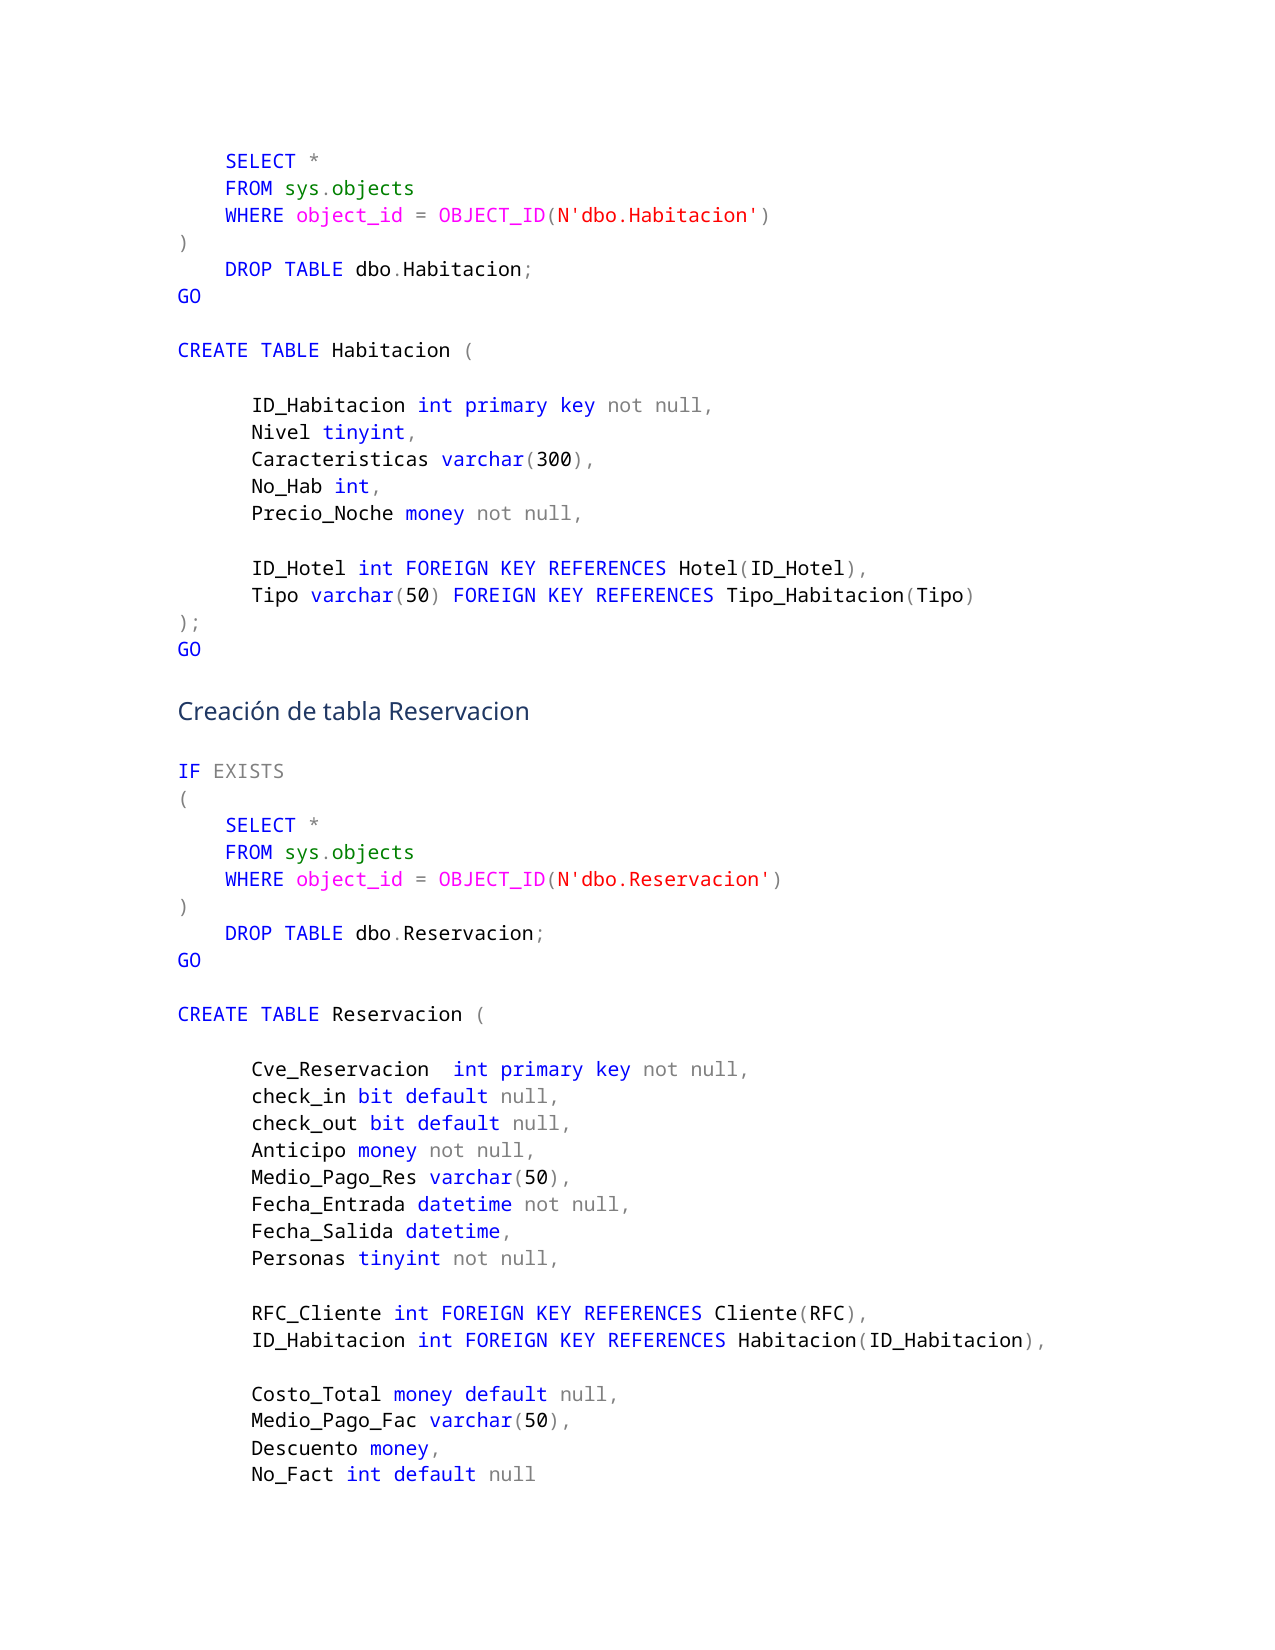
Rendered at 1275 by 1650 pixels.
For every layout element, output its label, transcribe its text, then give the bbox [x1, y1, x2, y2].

text WHERE object_id = OBJECT_ID(N'dbo.Reservacion') [177, 865, 1098, 892]
text SELECT * [177, 148, 1098, 174]
text ID_Habitacion int primary key not null, [177, 391, 1098, 418]
text Medio_Pago_Fac varchar(50), [177, 1407, 1098, 1434]
text GO [177, 282, 1098, 309]
text No_Hab int, [177, 472, 1098, 499]
text No_Fact int default null [177, 1461, 1098, 1488]
text Fecha_Salida datetime, [177, 1217, 1098, 1244]
text CREATE TABLE Reservacion ( [177, 1000, 1098, 1027]
text Precio_Noche money not null, [177, 499, 1098, 526]
text Costo_Total money default null, [177, 1380, 1098, 1407]
text WHERE object_id = OBJECT_ID(N'dbo.Habitacion') [177, 202, 1098, 228]
text DROP TABLE dbo.Habitacion; [177, 256, 1098, 282]
text ID_Habitacion int FOREIGN KEY REFERENCES Habitacion(ID_Habitacion), [177, 1326, 1098, 1353]
text GO [177, 635, 1098, 662]
text RFC_Cliente int FOREIGN KEY REFERENCES Cliente(RFC), [177, 1299, 1098, 1326]
text IF EXISTS [177, 757, 1098, 784]
text Tipo varchar(50) FOREIGN KEY REFERENCES Tipo_Habitacion(Tipo) [177, 581, 1098, 608]
text DROP TABLE dbo.Reservacion; [177, 919, 1098, 946]
text Nivel tinyint, [177, 418, 1098, 445]
text check_in bit default null, [177, 1082, 1098, 1109]
text Medio_Pago_Res varchar(50), [177, 1163, 1098, 1190]
text Anticipo money not null, [177, 1136, 1098, 1163]
subtitle Creación de tabla Reservacion [177, 693, 1098, 727]
text ); [177, 608, 1098, 635]
text SELECT * [177, 811, 1098, 838]
text GO [177, 946, 1098, 973]
text Descuento money, [177, 1434, 1098, 1461]
text CREATE TABLE Habitacion ( [177, 336, 1098, 363]
text FROM sys.objects [177, 174, 1098, 202]
text ) [177, 228, 1098, 256]
text ID_Hotel int FOREIGN KEY REFERENCES Hotel(ID_Hotel), [177, 554, 1098, 581]
text Fecha_Entrada datetime not null, [177, 1190, 1098, 1217]
text FROM sys.objects [177, 838, 1098, 865]
text Cve_Reservacion int primary key not null, [177, 1055, 1098, 1082]
text Caracteristicas varchar(300), [177, 445, 1098, 472]
text check_out bit default null, [177, 1109, 1098, 1136]
text ( [177, 784, 1098, 811]
text ) [177, 892, 1098, 919]
text Personas tinyint not null, [177, 1244, 1098, 1271]
